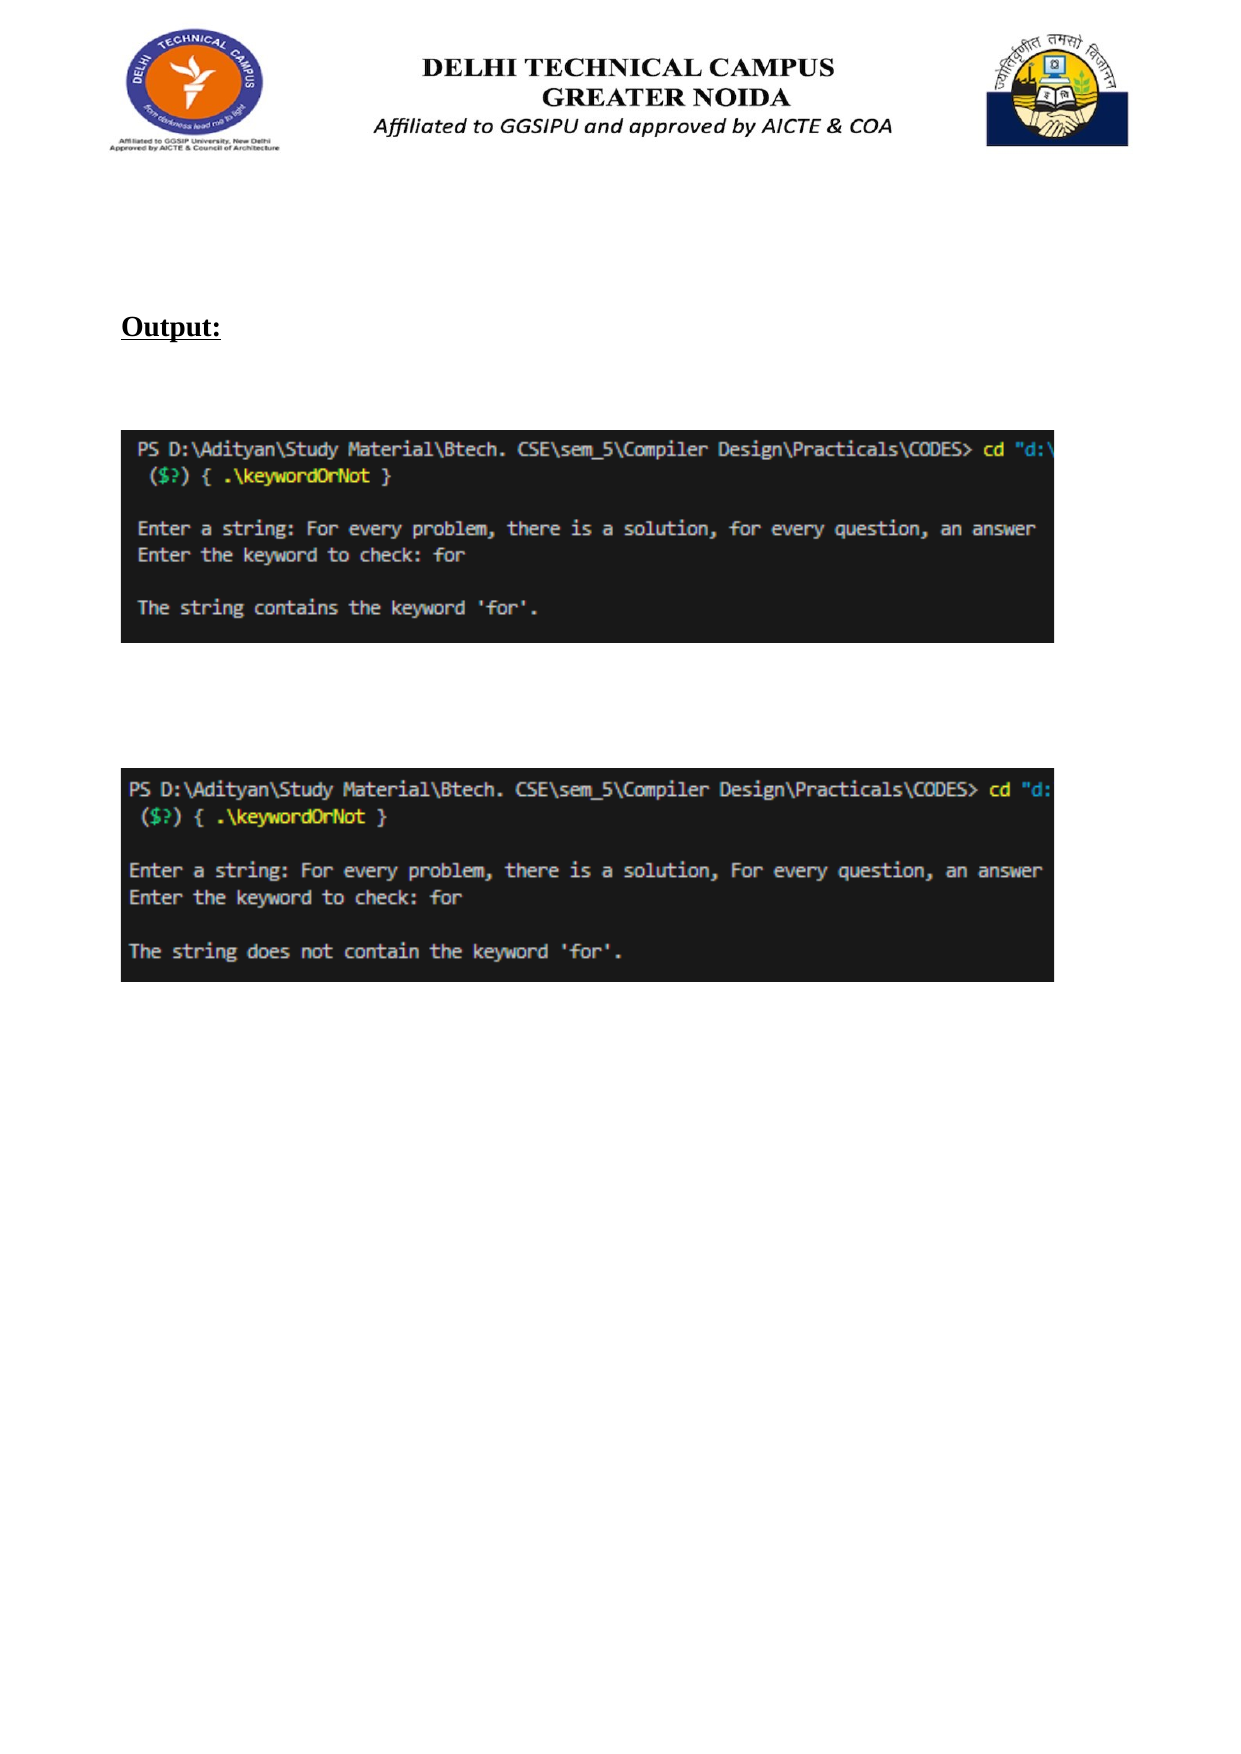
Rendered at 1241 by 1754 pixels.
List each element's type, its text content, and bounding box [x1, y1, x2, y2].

picture [120, 430, 1055, 643]
picture [120, 768, 1055, 982]
picture [107, 17, 1133, 154]
text Output: [121, 309, 1113, 343]
